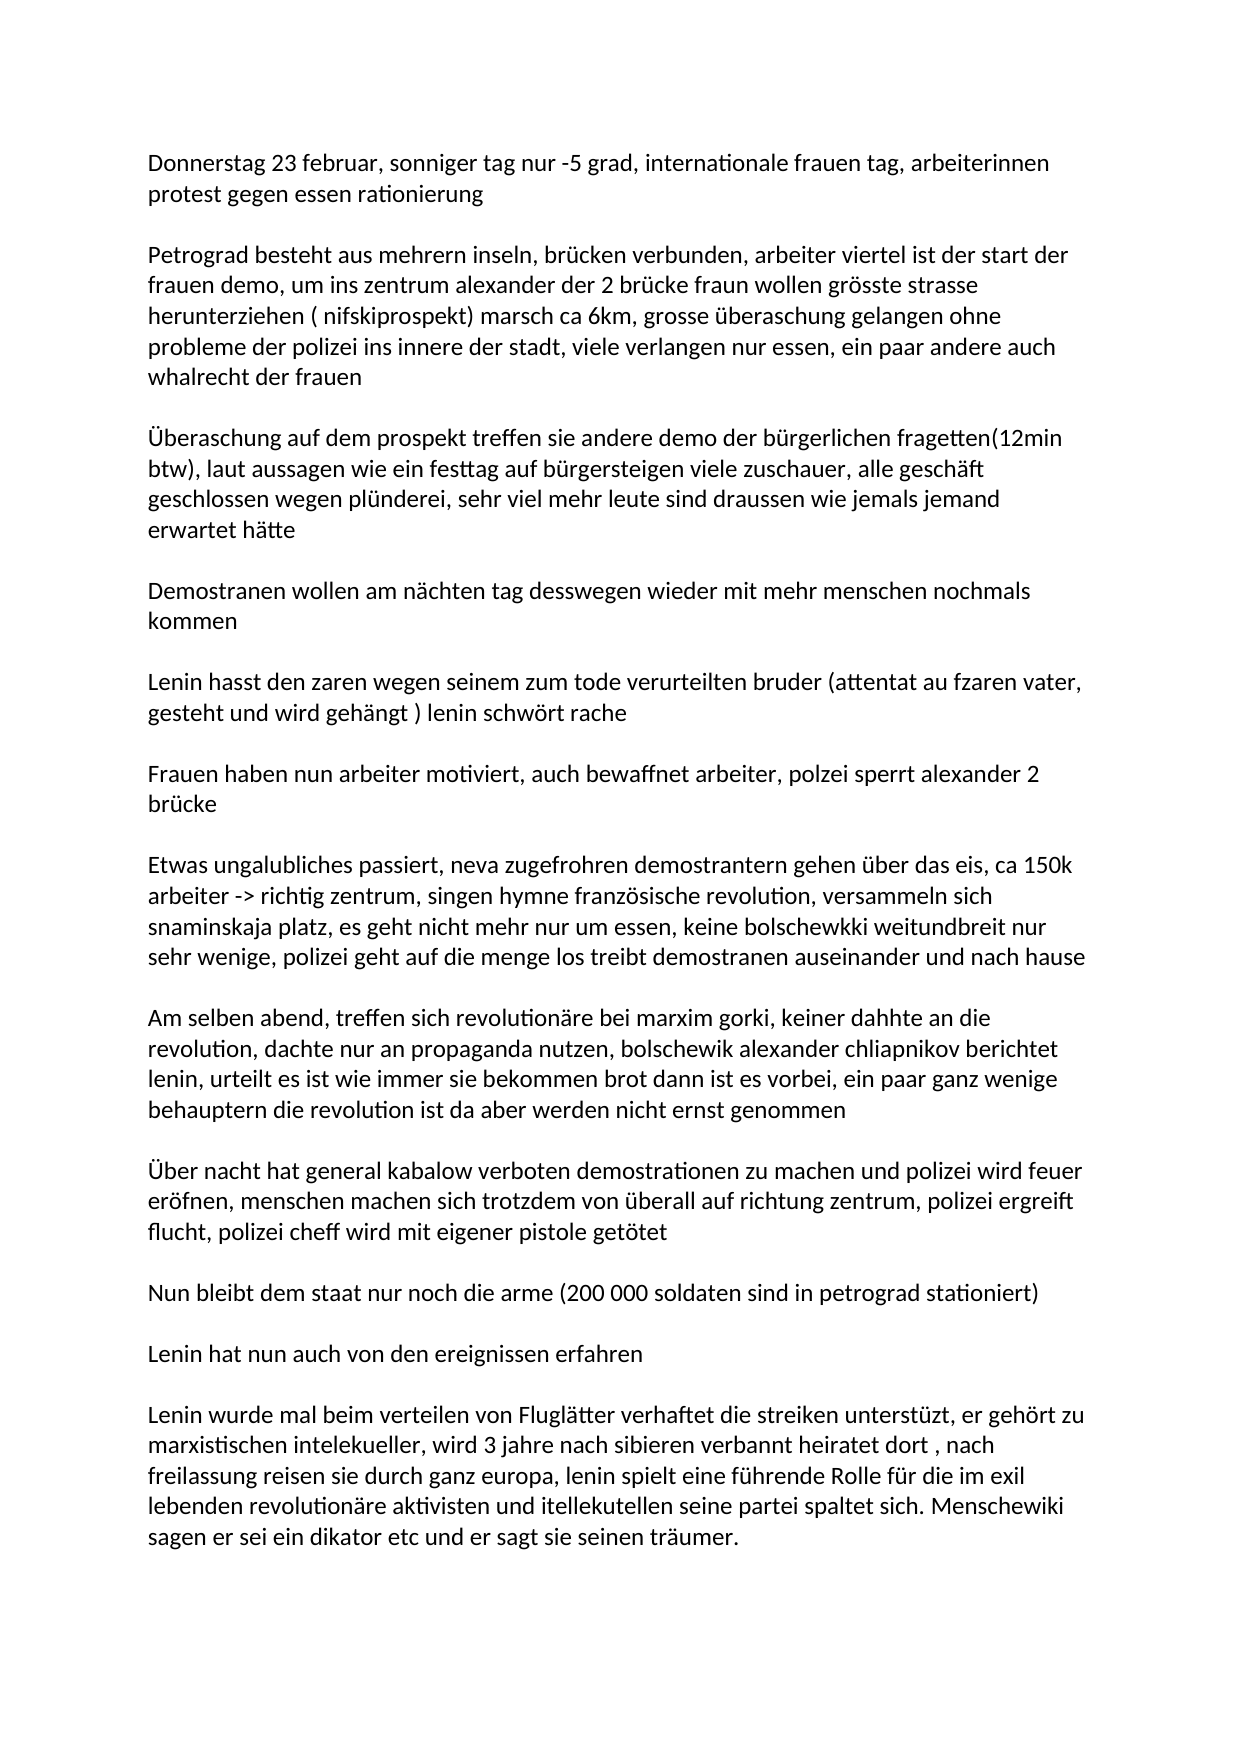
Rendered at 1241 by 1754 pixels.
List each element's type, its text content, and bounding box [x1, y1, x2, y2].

text Nun bleibt dem staat nur noch die arme (200 000 soldaten sind in petrograd stationiert) [148, 1277, 1093, 1307]
text Lenin wurde mal beim verteilen von Fluglätter verhaftet die streiken unterstüzt, er gehört zu marxistischen intelekueller, wird 3 jahre nach sibieren verbannt heiratet dort , nach freilassung reisen sie durch ganz europa, lenin spielt eine führende Rolle für die im exil lebenden revolutionäre aktivisten und itellekutellen seine partei spaltet sich. Menschewiki sagen er sei ein dikator etc und er sagt sie seinen träumer. [148, 1399, 1093, 1552]
text Über nacht hat general kabalow verboten demostrationen zu machen und polizei wird feuer eröfnen, menschen machen sich trotzdem von überall auf richtung zentrum, polizei ergreift flucht, polizei cheff wird mit eigener pistole getötet [148, 1155, 1093, 1246]
text Lenin hat nun auch von den ereignissen erfahren [148, 1338, 1093, 1368]
text Überaschung auf dem prospekt treffen sie andere demo der bürgerlichen fragetten(12min btw), laut aussagen wie ein festtag auf bürgersteigen viele zuschauer, alle geschäft geschlossen wegen plünderei, sehr viel mehr leute sind draussen wie jemals jemand erwartet hätte [148, 422, 1093, 544]
text Demostranen wollen am nächten tag desswegen wieder mit mehr menschen nochmals kommen [148, 575, 1093, 636]
text Petrograd besteht aus mehrern inseln, brücken verbunden, arbeiter viertel ist der start der frauen demo, um ins zentrum alexander der 2 brücke fraun wollen grösste strasse herunterziehen ( nifskiprospekt) marsch ca 6km, grosse überaschung gelangen ohne probleme der polizei ins innere der stadt, viele verlangen nur essen, ein paar andere auch whalrecht der frauen [148, 239, 1093, 392]
text Etwas ungalubliches passiert, neva zugefrohren demostrantern gehen über das eis, ca 150k arbeiter -> richtig zentrum, singen hymne französische revolution, versammeln sich snaminskaja platz, es geht nicht mehr nur um essen, keine bolschewkki weitundbreit nur sehr wenige, polizei geht auf die menge los treibt demostranen auseinander und nach hause [148, 849, 1093, 972]
text Donnerstag 23 februar, sonniger tag nur -5 grad, internationale frauen tag, arbeiterinnen protest gegen essen rationierung [148, 148, 1093, 209]
text Frauen haben nun arbeiter motiviert, auch bewaffnet arbeiter, polzei sperrt alexander 2 brücke [148, 758, 1093, 819]
text Am selben abend, treffen sich revolutionäre bei marxim gorki, keiner dahhte an die revolution, dachte nur an propaganda nutzen, bolschewik alexander chliapnikov berichtet lenin, urteilt es ist wie immer sie bekommen brot dann ist es vorbei, ein paar ganz wenige behauptern die revolution ist da aber werden nicht ernst genommen [148, 1002, 1093, 1124]
text Lenin hasst den zaren wegen seinem zum tode verurteilten bruder (attentat au fzaren vater, gesteht und wird gehängt ) lenin schwört rache [148, 666, 1093, 727]
